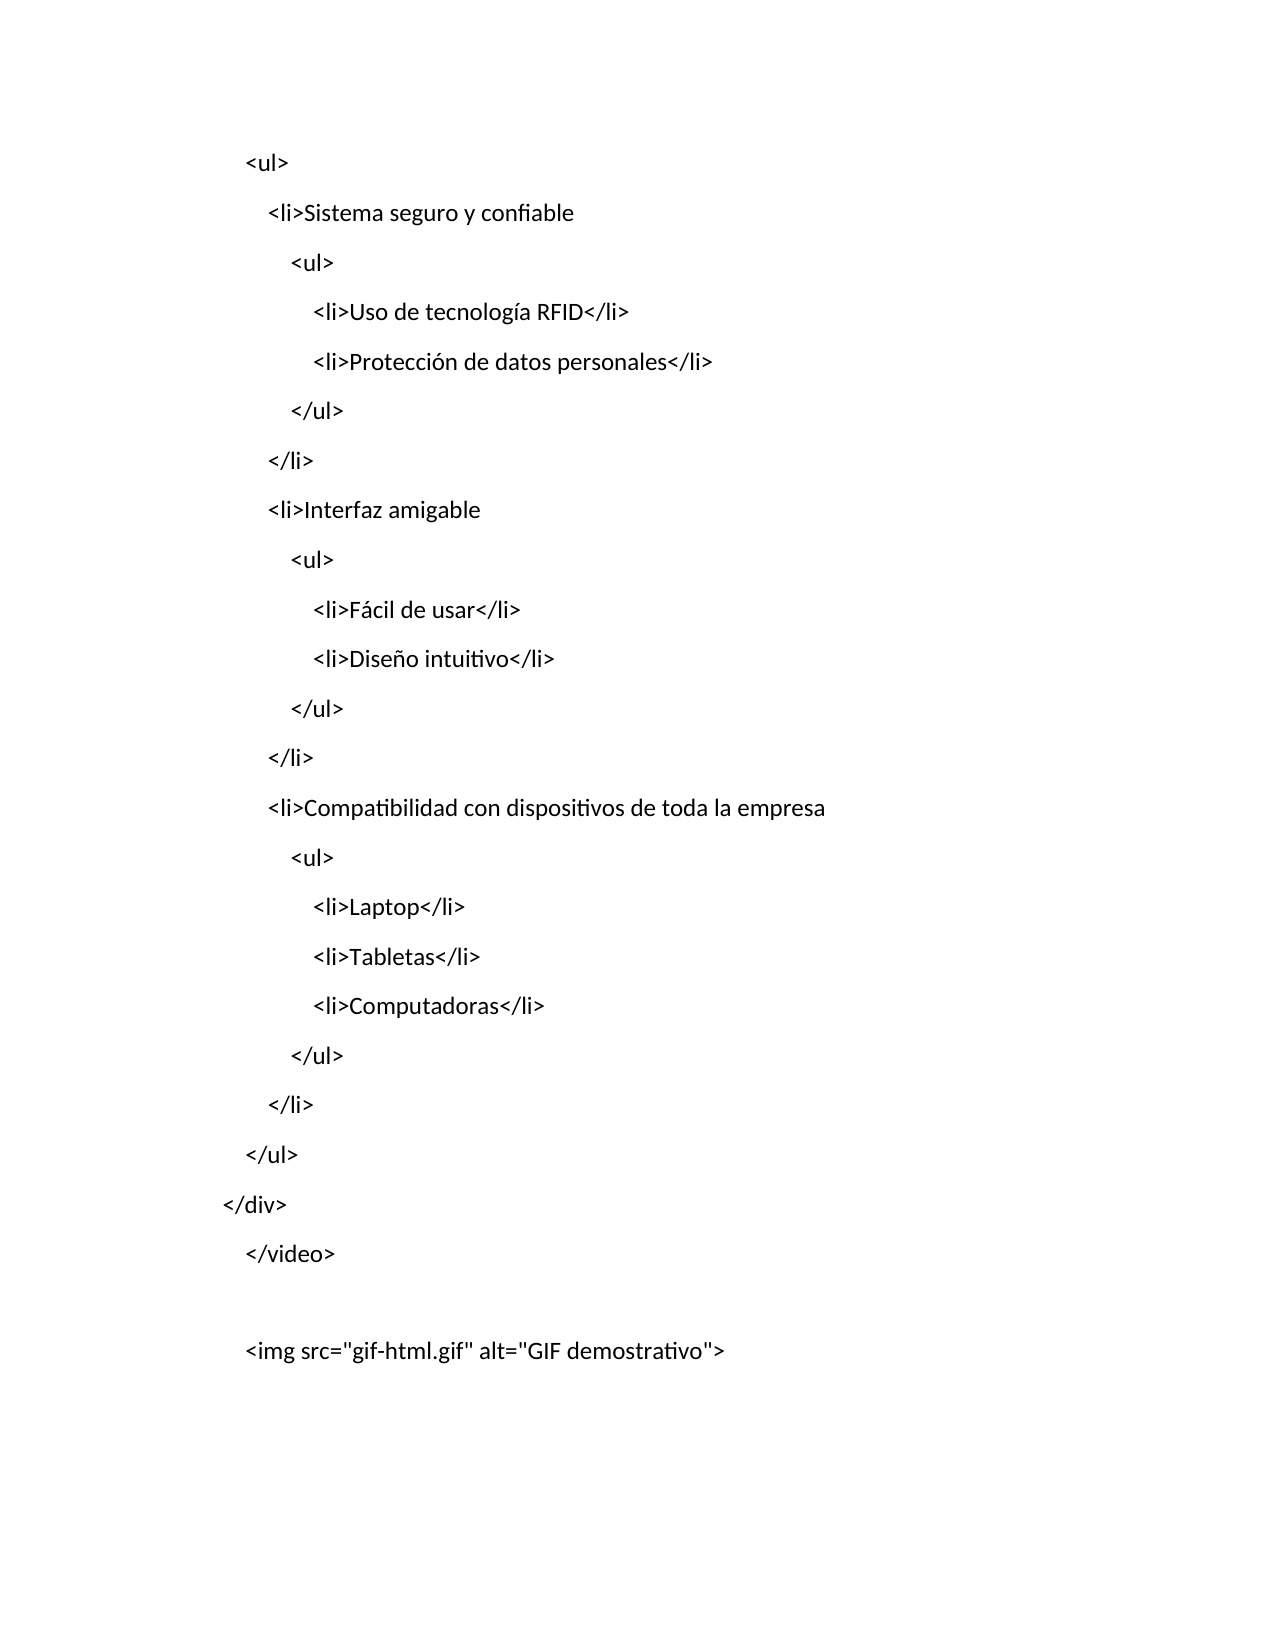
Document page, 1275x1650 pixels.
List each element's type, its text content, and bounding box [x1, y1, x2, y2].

text <ul> [177, 842, 1098, 872]
text <img src="gif-html.gif" alt="GIF demostrativo"> [177, 1335, 1098, 1365]
text <li>Laptop</li> [177, 891, 1098, 922]
text <li>Computadoras</li> [177, 991, 1098, 1021]
text </ul> [177, 1040, 1098, 1071]
text <li>Diseño intuitivo</li> [177, 643, 1098, 674]
text <li>Sistema seguro y confiable [177, 197, 1098, 228]
text <li>Fácil de usar</li> [177, 594, 1098, 624]
text </ul> [177, 396, 1098, 426]
text </video> [177, 1238, 1098, 1269]
text <li>Tabletas</li> [177, 941, 1098, 971]
text </li> [177, 445, 1098, 476]
text </ul> [177, 1139, 1098, 1170]
text <li>Protección de datos personales</li> [177, 346, 1098, 376]
text <ul> [177, 148, 1098, 178]
text <li>Uso de tecnología RFID</li> [177, 296, 1098, 327]
text </li> [177, 743, 1098, 773]
text <ul> [177, 544, 1098, 575]
text <li>Interfaz amigable [177, 495, 1098, 525]
text </div> [177, 1189, 1098, 1219]
text </ul> [177, 693, 1098, 723]
text <ul> [177, 247, 1098, 277]
text </li> [177, 1090, 1098, 1120]
text <li>Compatibilidad con dispositivos de toda la empresa [177, 792, 1098, 823]
